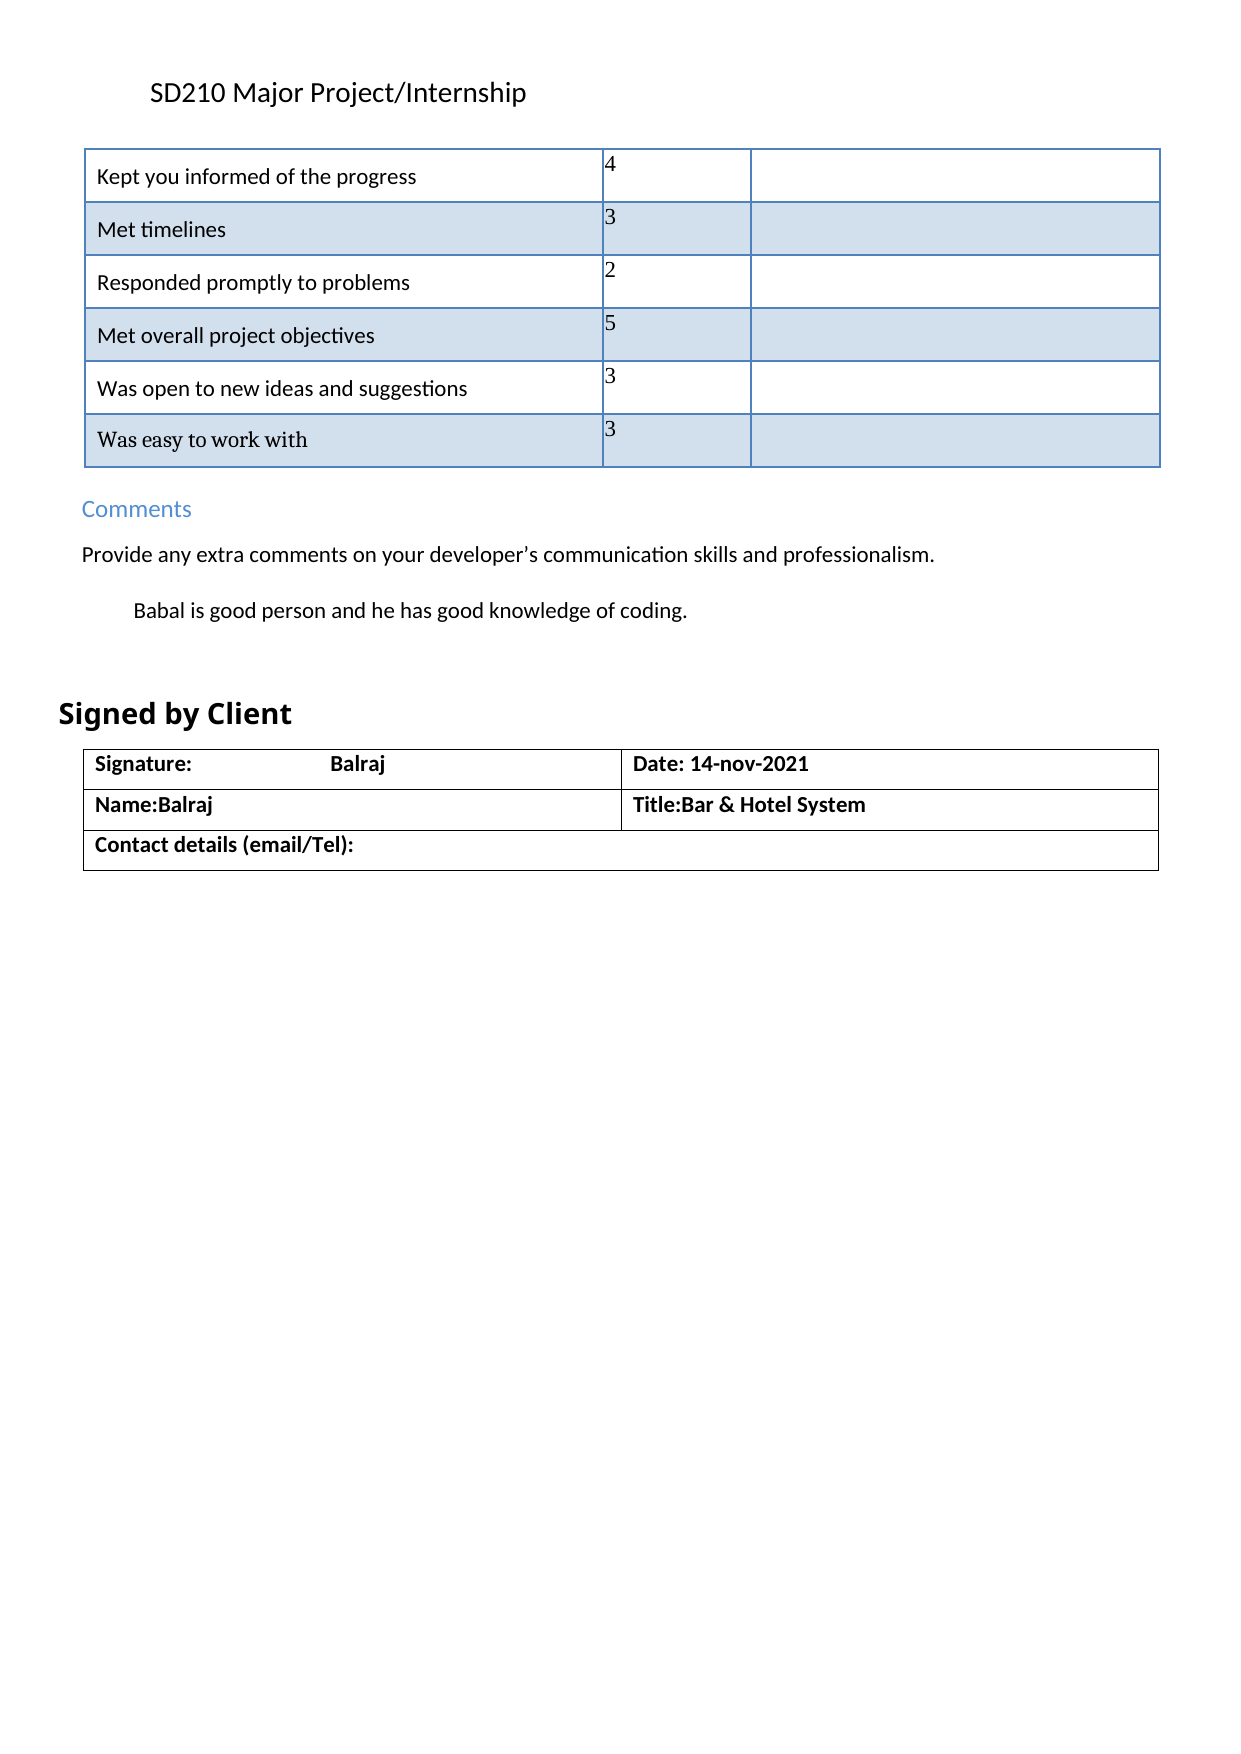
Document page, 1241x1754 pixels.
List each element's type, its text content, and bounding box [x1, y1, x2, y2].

table_cell Contact details (email/Tel): [84, 831, 1158, 870]
text Comments [82, 493, 1182, 523]
table_cell [752, 150, 1159, 201]
table_cell 2 [604, 256, 750, 307]
table_cell [752, 256, 1159, 307]
subtitle Signed by Client [58, 693, 1182, 733]
table_cell 4 [604, 150, 750, 201]
table_cell Name:Balraj [84, 790, 621, 829]
table_cell [752, 309, 1159, 360]
table_cell Was open to new ideas and suggestions [86, 362, 602, 412]
table_cell Responded promptly to problems [86, 256, 602, 307]
table_cell Met overall project objectives [86, 309, 602, 360]
table_header Signature: Balraj [84, 750, 621, 789]
text Provide any extra comments on your developer’s communication skills and professionalism. [82, 540, 1182, 568]
table_header Date: 14-nov-2021 [622, 750, 1158, 789]
table_cell Was easy to work with [86, 415, 602, 466]
table_cell Met timelines [86, 203, 602, 254]
table_cell [752, 415, 1159, 466]
table_cell [752, 362, 1159, 412]
table_cell Kept you informed of the progress [86, 150, 602, 201]
table_cell 3 [604, 362, 750, 412]
text Babal is good person and he has good knowledge of coding. [58, 596, 1182, 624]
table_cell 3 [604, 203, 750, 254]
table_cell Title:Bar & Hotel System [622, 790, 1158, 829]
table_cell [752, 203, 1159, 254]
table_cell 3 [604, 415, 750, 466]
table_cell 5 [604, 309, 750, 360]
